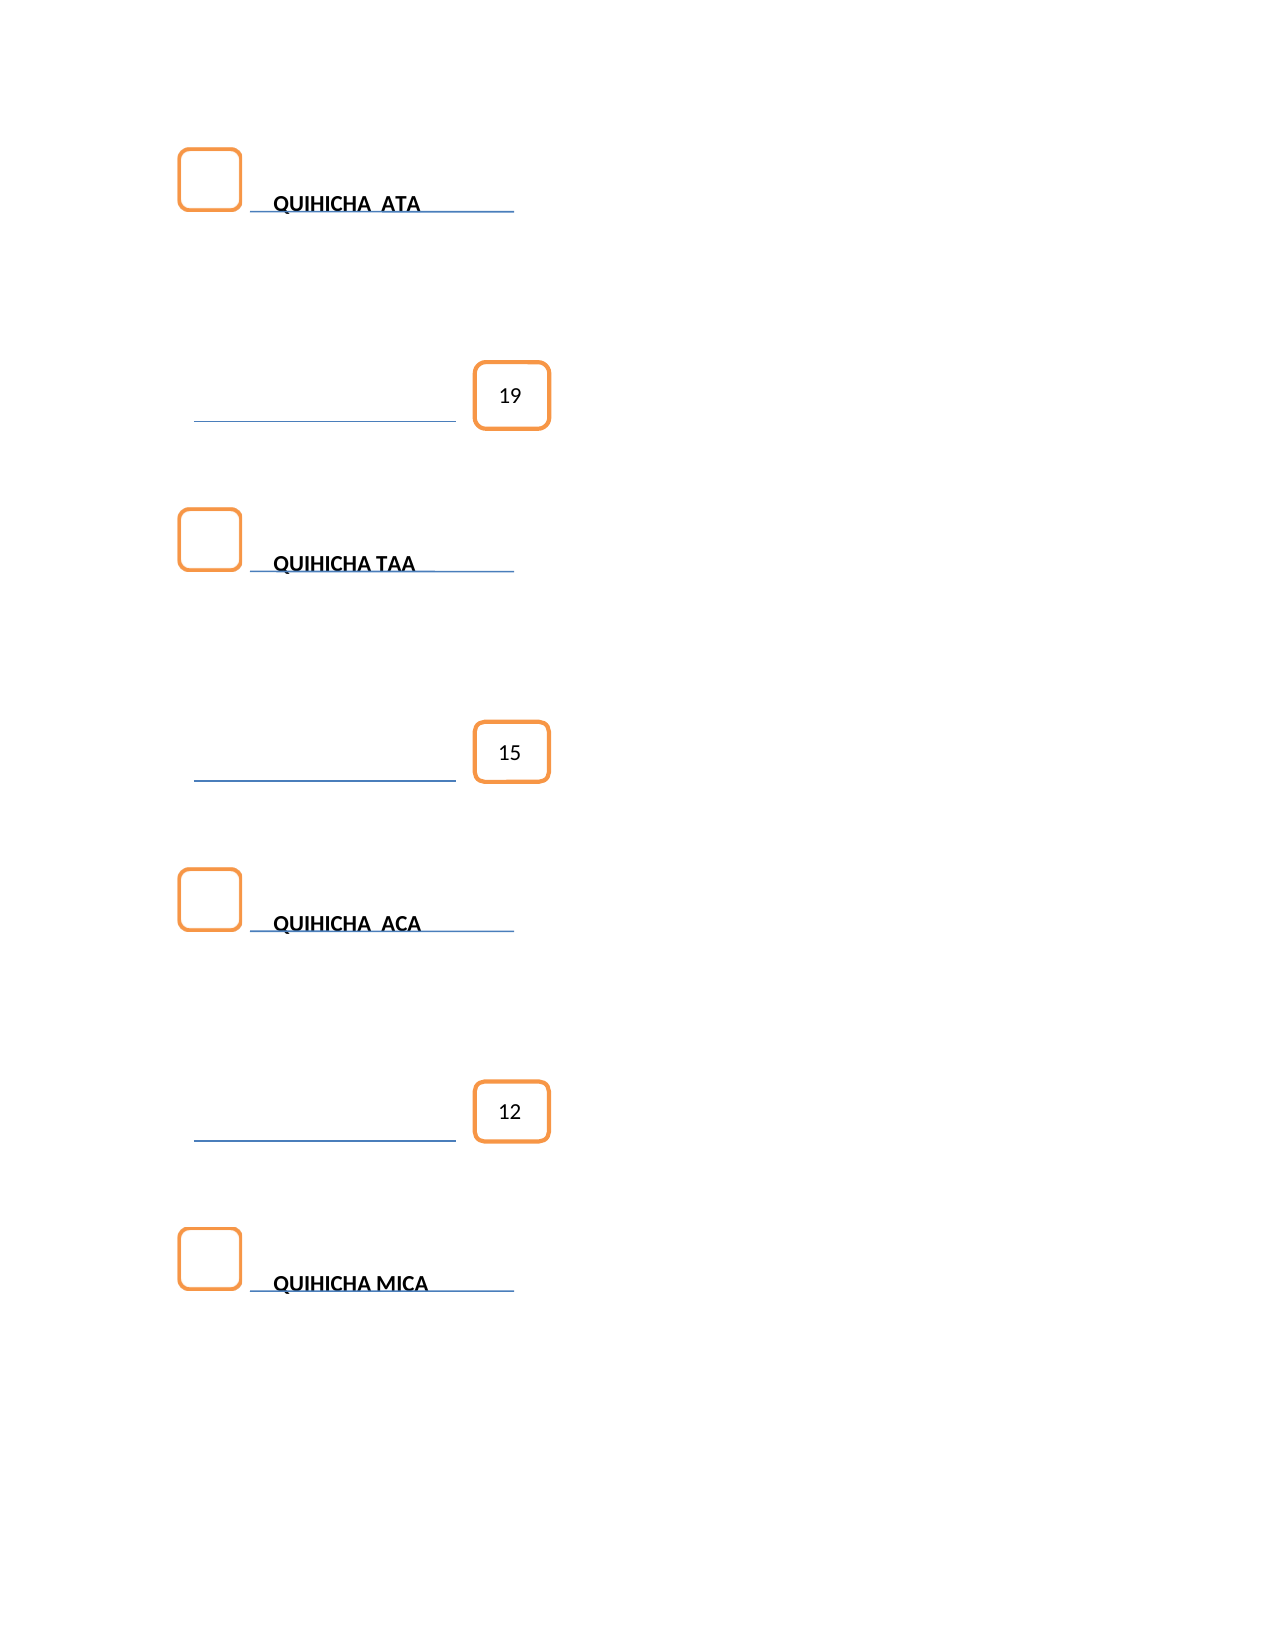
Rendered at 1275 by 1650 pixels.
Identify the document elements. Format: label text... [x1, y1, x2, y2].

text QUIHICHA ATA [177, 148, 1098, 217]
text QUIHICHA MICA [177, 1227, 1098, 1297]
picture [177, 507, 243, 572]
picture [177, 867, 243, 932]
text QUIHICHA TAA [177, 507, 1098, 577]
text QUIHICHA ACA [177, 867, 1098, 937]
picture [177, 147, 243, 212]
picture [177, 1227, 243, 1291]
